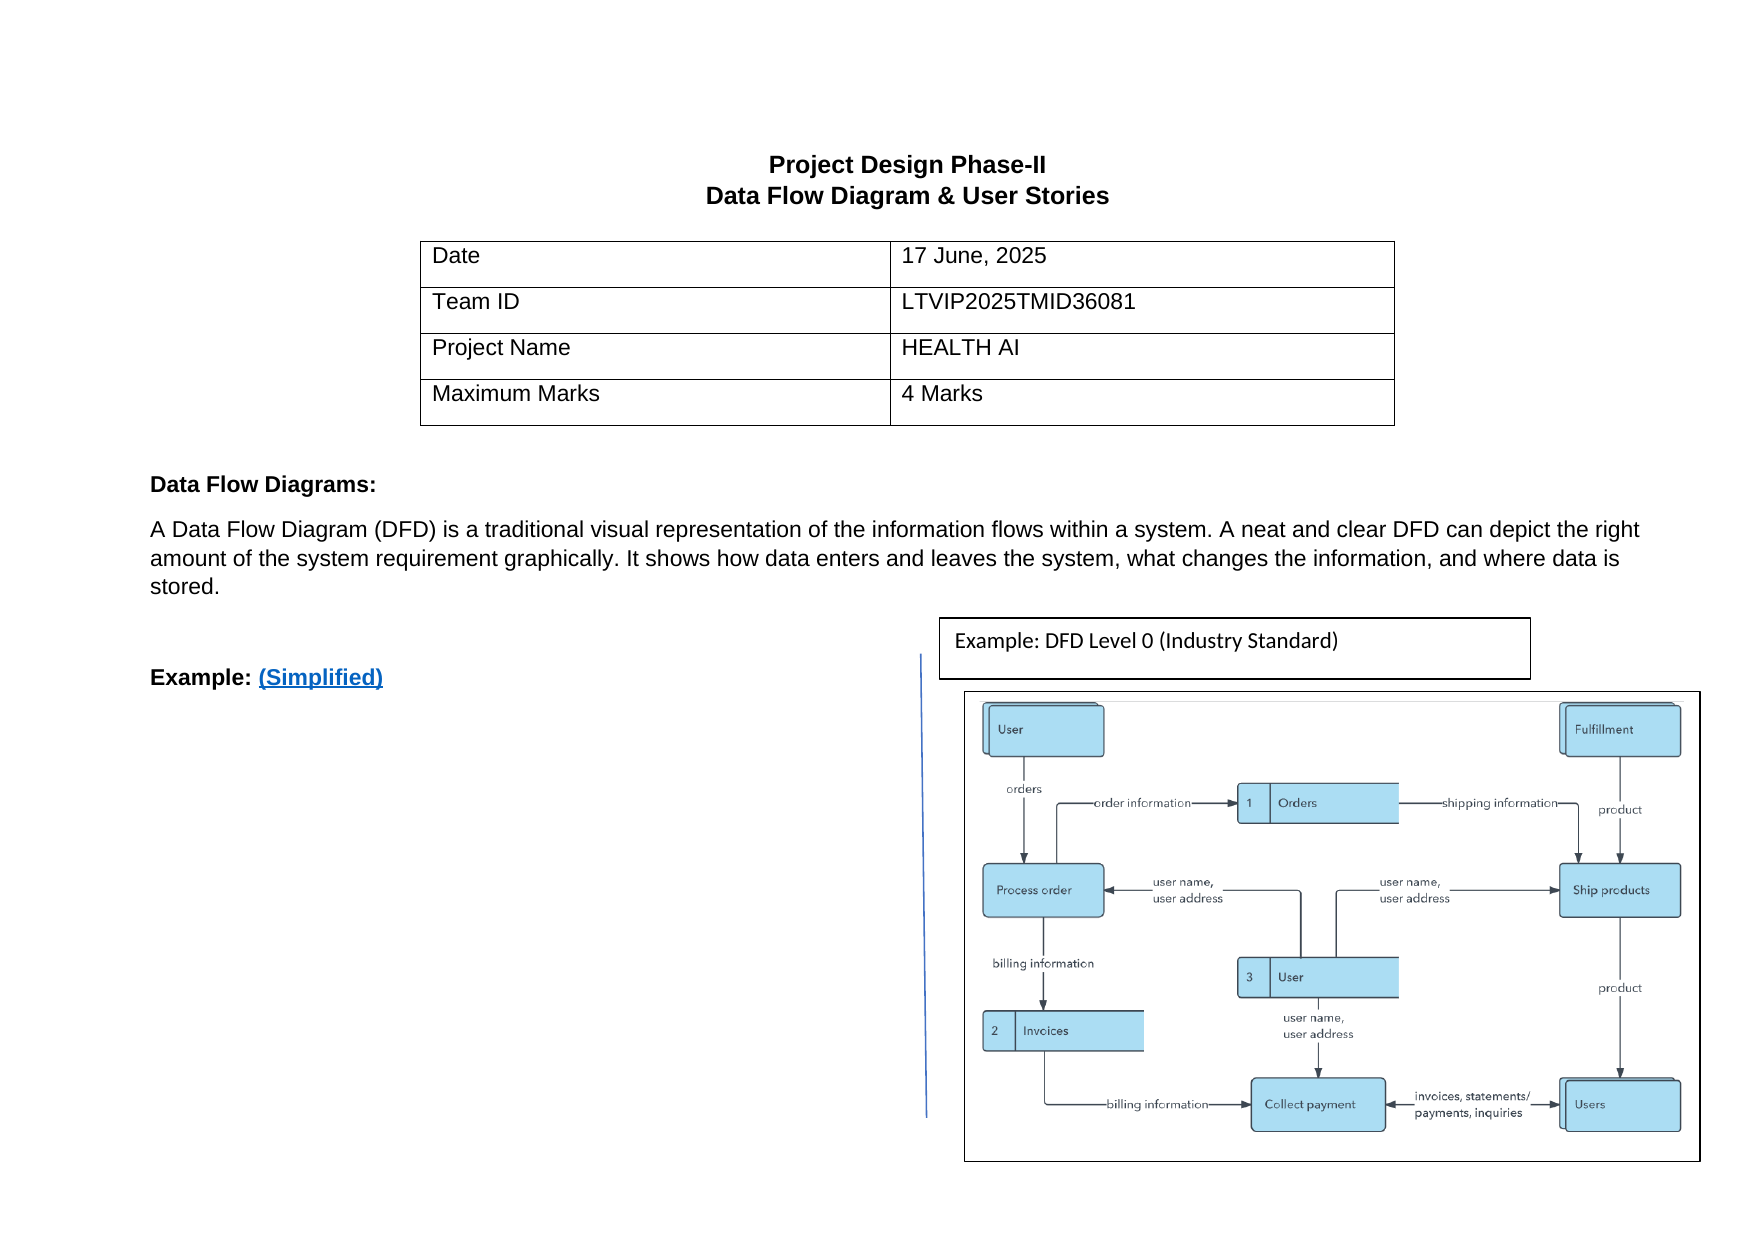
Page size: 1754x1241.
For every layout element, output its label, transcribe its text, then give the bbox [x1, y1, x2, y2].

table_cell Team ID [421, 288, 890, 333]
text Example: (Simplified) [150, 663, 920, 690]
picture [979, 699, 1684, 1136]
text Data Flow Diagram & User Stories [150, 181, 1665, 210]
table_cell 4 Marks [891, 380, 1394, 425]
table_cell LTVIP2025TMID36081 [891, 288, 1394, 333]
table_cell Project Name [421, 334, 890, 379]
text Project Design Phase-II [150, 150, 1665, 179]
table_header 17 June, 2025 [891, 242, 1394, 287]
table_cell HEALTH AI [891, 334, 1394, 379]
text Example: (Simplified) [922, 663, 1665, 690]
text Data Flow Diagrams: [150, 471, 1665, 498]
text A Data Flow Diagram (DFD) is a traditional visual representation of the information flows within a system. A neat and clear DFD can depict the right amount of the system requirement graphically. It shows how data enters and leaves the system, what changes the information, and where data is stored. [150, 516, 1665, 599]
table_cell Maximum Marks [421, 380, 890, 425]
table_header Date [421, 242, 890, 287]
